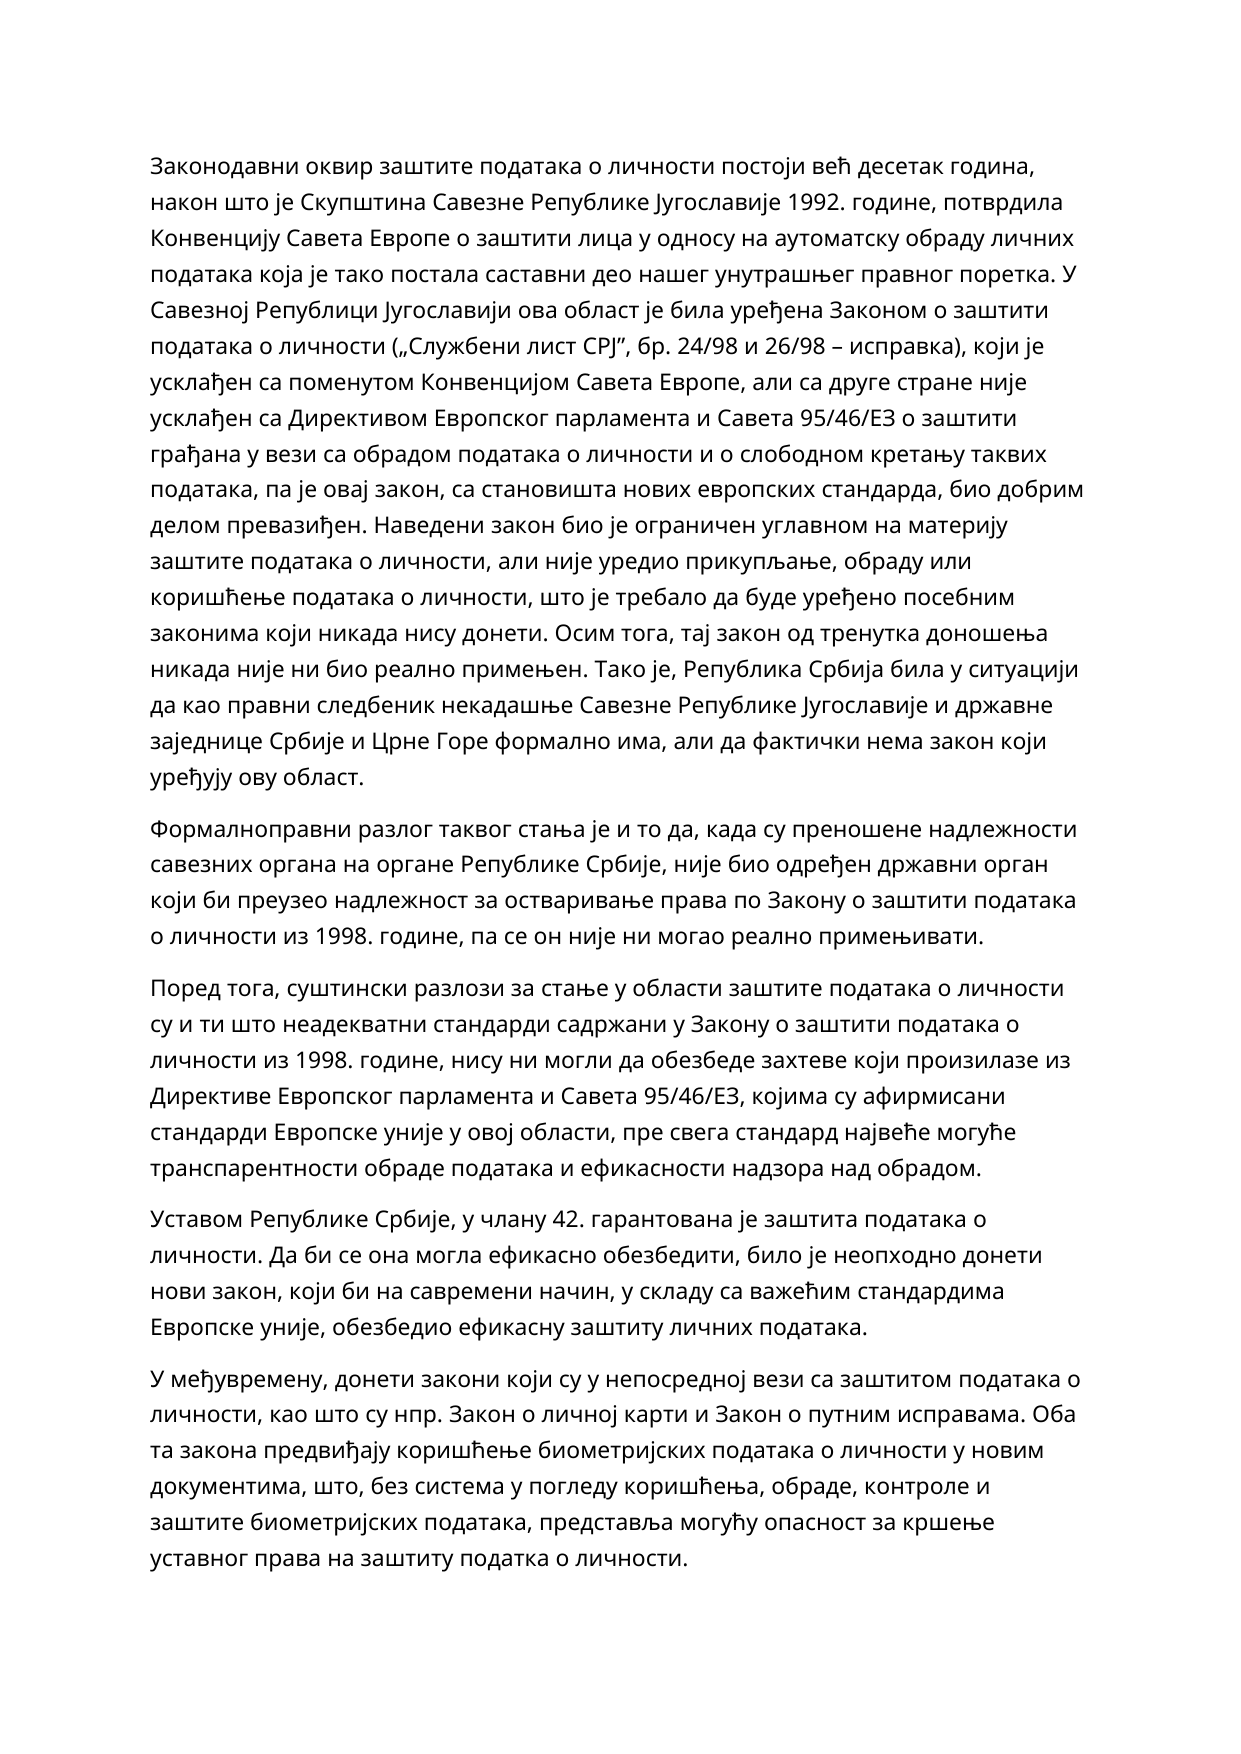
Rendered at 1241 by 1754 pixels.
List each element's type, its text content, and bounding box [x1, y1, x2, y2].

text У међувремену, донети закони који су у непосредној вези са заштитом података о личности, као што су нпр. Закон о личној карти и Закон о путним исправама. Оба та закона предвиђају коришћење биометријских података о личности у новим документима, што, без система у погледу коришћења, обраде, контроле и заштите биометријских података, представља могућу опасност за кршење уставног права на заштиту податка о личности. [150, 1362, 1090, 1573]
text Уставом Републике Србије, у члану 42. гарантована је заштита података о личности. Да би се она могла ефикасно обезбедити, било је неопходно донети нови закон, који би на савремени начин, у складу са важећим стандардима Европске уније, обезбедио ефикасну заштиту личних података. [150, 1203, 1090, 1342]
text Формалноправни разлог таквог стања је и то да, када су преношене надлежности савезних органа на органе Републике Србије, није био одређен државни орган који би преузео надлежност за остваривање права по Закону о заштити података о личности из 1998. године, па се он није ни могао реално примењивати. [150, 812, 1090, 952]
text Поред тога, суштински разлози за стање у области заштите података о личности су и ти што неадекватни стандарди садржани у Закону о заштити података о личности из 1998. године, нису ни могли да обезбеде захтеве који произилазе из Директиве Европског парламента и Савета 95/46/ЕЗ, којима су афирмисани стандарди Европске уније у овој области, пре свега стандард највеће могуће транспарентности обраде података и ефикасности надзора над обрадом. [150, 972, 1090, 1183]
text Законодавни оквир заштите података о личности постоји већ десетак година, након што је Скупштина Савезне Републике Југославије 1992. године, потврдила Конвенцију Савета Европе о заштити лица у односу на аутоматску обраду личних података која је тако постала саставни део нашег унутрашњег правног поретка. У Савезној Републици Југославији ова област је била уређена Законом о заштити података о личности („Службени лист СРЈ”, бр. 24/98 и 26/98 – исправка), који је усклађен са поменутом Конвенцијом Савета Европе, али са друге стране није усклађен са Директивом Европског парламента и Савета 95/46/ЕЗ о заштити грађана у вези са обрадом података о личности и о слободном кретању таквих података, па је овај закон, са становишта нових европских стандарда, био добрим делом превазиђен. Наведени закон био је ограничен углавном на материју заштите података о личности, али није уредио прикупљање, обраду или коришћење података о личности, што је требало да буде уређено посебним законима који никада нису донети. Осим тога, тај закон од тренутка доношења никада није ни био реално примењен. Тако је, Република Србија била у ситуацији да као правни следбеник некадашње Савезне Републике Југославије и државне заједнице Србије и Црне Горе формално има, али да фактички нема закон који уређују ову област. [150, 150, 1090, 792]
